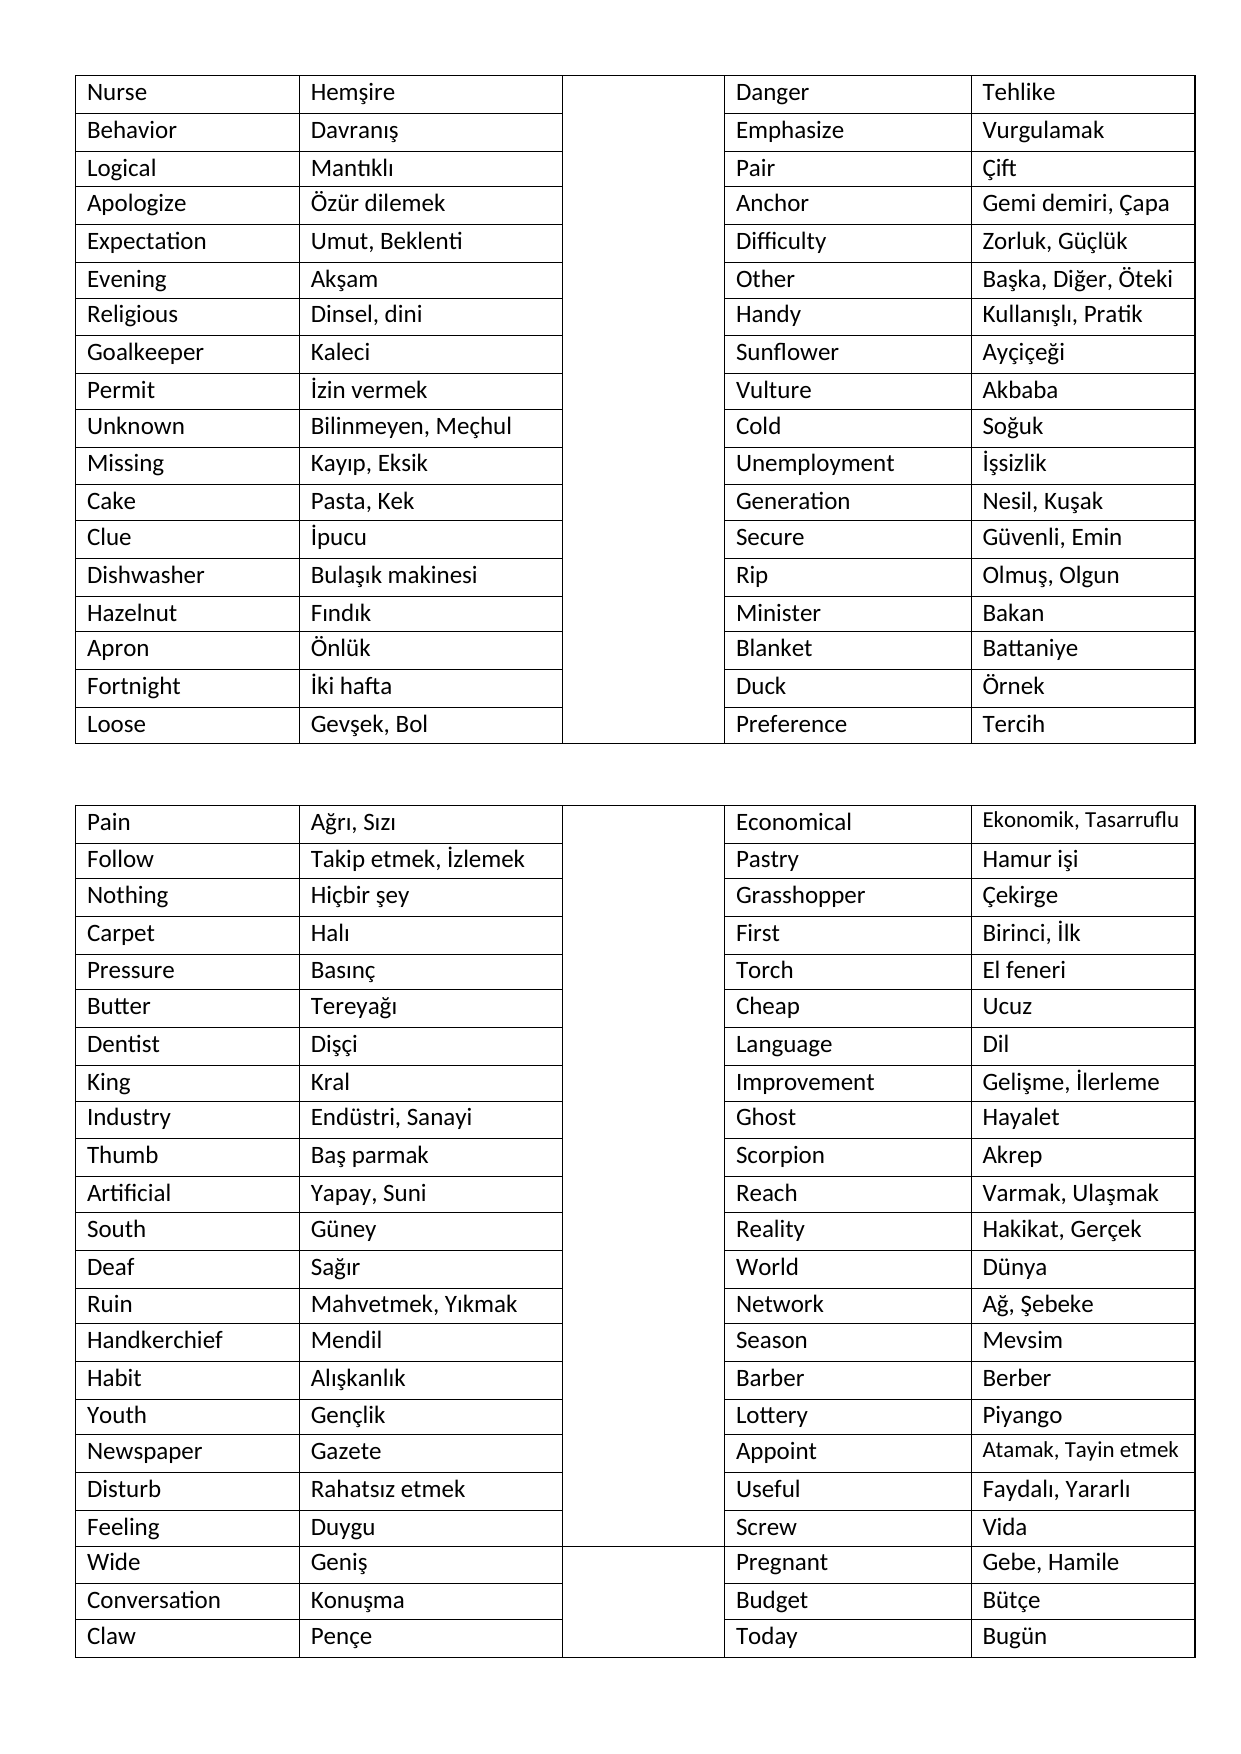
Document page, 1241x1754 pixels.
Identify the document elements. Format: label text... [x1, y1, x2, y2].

table_header [563, 806, 724, 1546]
table_cell Cake [76, 485, 299, 520]
table_cell Artificial [76, 1177, 299, 1212]
table_cell Scorpion [725, 1139, 971, 1176]
table_cell Dünya [972, 1251, 1194, 1287]
table_cell Mahvetmek, Yıkmak [300, 1289, 562, 1323]
table_cell Örnek [972, 670, 1194, 707]
table_cell Butter [76, 990, 299, 1027]
table_cell Feeling [76, 1511, 299, 1546]
table_cell Emphasize [725, 114, 971, 151]
table_cell Pressure [76, 955, 299, 989]
table_cell Loose [76, 708, 299, 742]
table_cell Grasshopper [725, 879, 971, 916]
table_cell Fındık [300, 597, 562, 631]
table_cell Bulaşık makinesi [300, 559, 562, 596]
table_cell Bugün [972, 1620, 1194, 1657]
table_cell Güney [300, 1213, 562, 1249]
table_cell Yapay, Suni [300, 1177, 562, 1212]
table_cell Dişçi [300, 1028, 562, 1065]
table_cell Gebe, Hamile [972, 1547, 1194, 1583]
table_cell Secure [725, 521, 971, 558]
table_cell Geniş [300, 1547, 562, 1583]
table_cell Pair [725, 152, 971, 186]
table_cell Takip etmek, İzlemek [300, 844, 562, 878]
table_cell Pastry [725, 844, 971, 878]
table_cell Davranış [300, 114, 562, 151]
table_cell Gazete [300, 1435, 562, 1472]
table_cell Pençe [300, 1620, 562, 1657]
table_cell Unknown [76, 410, 299, 447]
table_cell İpucu [300, 521, 562, 558]
table_cell Umut, Beklenti [300, 225, 562, 262]
table_cell Dentist [76, 1028, 299, 1065]
table_cell Follow [76, 844, 299, 878]
table_cell Reach [725, 1177, 971, 1212]
table_cell Youth [76, 1400, 299, 1434]
table_cell Behavior [76, 114, 299, 151]
table_cell Önlük [300, 632, 562, 669]
table_cell South [76, 1213, 299, 1249]
table_header Ağrı, Sızı [300, 806, 562, 842]
table_cell Religious [76, 299, 299, 335]
table_cell Çift [972, 152, 1194, 186]
table_cell Sağır [300, 1251, 562, 1287]
table_cell Baş parmak [300, 1139, 562, 1176]
table_cell Güvenli, Emin [972, 521, 1194, 558]
table_cell Fortnight [76, 670, 299, 707]
table_cell Barber [725, 1362, 971, 1399]
table_cell Conversation [76, 1584, 299, 1619]
table_cell Hiçbir şey [300, 879, 562, 916]
table_cell Alışkanlık [300, 1362, 562, 1399]
table_cell Konuşma [300, 1584, 562, 1619]
table_cell İki hafta [300, 670, 562, 707]
table_cell Gevşek, Bol [300, 708, 562, 742]
table_cell Duygu [300, 1511, 562, 1546]
table_cell Nesil, Kuşak [972, 485, 1194, 520]
table_cell Vurgulamak [972, 114, 1194, 151]
table_cell Budget [725, 1584, 971, 1619]
table_cell Ucuz [972, 990, 1194, 1027]
table_cell Improvement [725, 1066, 971, 1101]
table_cell İşsizlik [972, 448, 1194, 484]
table_cell Ayçiçeği [972, 336, 1194, 373]
table_cell Dinsel, dini [300, 299, 562, 335]
table_cell Hakikat, Gerçek [972, 1213, 1194, 1249]
table_cell King [76, 1066, 299, 1101]
table_cell Rahatsız etmek [300, 1473, 562, 1510]
table_cell Nothing [76, 879, 299, 916]
table_cell Birinci, İlk [972, 917, 1194, 954]
table_cell Screw [725, 1511, 971, 1546]
table_cell Rip [725, 559, 971, 596]
table_cell Özür dilemek [300, 187, 562, 224]
table_cell Bilinmeyen, Meçhul [300, 410, 562, 447]
table_cell El feneri [972, 955, 1194, 989]
table_cell Pregnant [725, 1547, 971, 1583]
table_cell Anchor [725, 187, 971, 224]
table_cell Battaniye [972, 632, 1194, 669]
table_cell Expectation [76, 225, 299, 262]
table_cell Network [725, 1289, 971, 1323]
table_cell Season [725, 1324, 971, 1361]
table_cell Clue [76, 521, 299, 558]
table_cell Kaleci [300, 336, 562, 373]
table_cell Nurse [76, 76, 299, 113]
table_header Ekonomik, Tasarruflu [972, 806, 1194, 842]
table_cell Apron [76, 632, 299, 669]
table_cell Useful [725, 1473, 971, 1510]
table_cell Habit [76, 1362, 299, 1399]
table_cell Hayalet [972, 1102, 1194, 1138]
table_cell Kral [300, 1066, 562, 1101]
table_cell Evening [76, 263, 299, 297]
table_cell Lottery [725, 1400, 971, 1434]
table_cell Gemi demiri, Çapa [972, 187, 1194, 224]
table_cell Berber [972, 1362, 1194, 1399]
table_cell Blanket [725, 632, 971, 669]
table_cell Bakan [972, 597, 1194, 631]
table_cell Tercih [972, 708, 1194, 742]
table_cell Difficulty [725, 225, 971, 262]
table_cell Carpet [76, 917, 299, 954]
table_cell Çekirge [972, 879, 1194, 916]
table_cell Dil [972, 1028, 1194, 1065]
table_cell Piyango [972, 1400, 1194, 1434]
table_cell Cold [725, 410, 971, 447]
table_cell Cheap [725, 990, 971, 1027]
table_cell Language [725, 1028, 971, 1065]
table_cell Mantıklı [300, 152, 562, 186]
table_cell Disturb [76, 1473, 299, 1510]
table_cell Pasta, Kek [300, 485, 562, 520]
table_cell Tehlike [972, 76, 1194, 113]
table_cell Dishwasher [76, 559, 299, 596]
table_cell Industry [76, 1102, 299, 1138]
table_cell Varmak, Ulaşmak [972, 1177, 1194, 1212]
table_cell Endüstri, Sanayi [300, 1102, 562, 1138]
table_cell Thumb [76, 1139, 299, 1176]
table_cell Newspaper [76, 1435, 299, 1472]
table_cell Ghost [725, 1102, 971, 1138]
table_cell Vida [972, 1511, 1194, 1546]
table_cell Atamak, Tayin etmek [972, 1435, 1194, 1472]
table_cell Permit [76, 374, 299, 409]
table_cell Duck [725, 670, 971, 707]
table_cell Reality [725, 1213, 971, 1249]
table_cell Akrep [972, 1139, 1194, 1176]
table_cell Deaf [76, 1251, 299, 1287]
table_cell Mendil [300, 1324, 562, 1361]
table_cell Minister [725, 597, 971, 631]
table_cell Apologize [76, 187, 299, 224]
table_cell Kayıp, Eksik [300, 448, 562, 484]
table_cell [563, 1547, 724, 1657]
table_cell Zorluk, Güçlük [972, 225, 1194, 262]
table_header Economical [725, 806, 971, 842]
table_cell İzin vermek [300, 374, 562, 409]
table_cell Soğuk [972, 410, 1194, 447]
table_cell Vulture [725, 374, 971, 409]
table_cell Generation [725, 485, 971, 520]
table_cell Goalkeeper [76, 336, 299, 373]
table_cell Halı [300, 917, 562, 954]
table_cell Mevsim [972, 1324, 1194, 1361]
table_cell Gençlik [300, 1400, 562, 1434]
table_cell Wide [76, 1547, 299, 1583]
table_cell Faydalı, Yararlı [972, 1473, 1194, 1510]
table_cell Missing [76, 448, 299, 484]
table_cell Ağ, Şebeke [972, 1289, 1194, 1323]
table_cell Preference [725, 708, 971, 742]
table_cell Hemşire [300, 76, 562, 113]
table_header Pain [76, 806, 299, 842]
table_cell Logical [76, 152, 299, 186]
table_cell Appoint [725, 1435, 971, 1472]
table_cell Kullanışlı, Pratik [972, 299, 1194, 335]
table_cell Claw [76, 1620, 299, 1657]
table_cell Today [725, 1620, 971, 1657]
table_cell Başka, Diğer, Öteki [972, 263, 1194, 297]
table_cell Hazelnut [76, 597, 299, 631]
table_cell Tereyağı [300, 990, 562, 1027]
table_cell Olmuş, Olgun [972, 559, 1194, 596]
table_cell Handy [725, 299, 971, 335]
table_cell First [725, 917, 971, 954]
table_cell Gelişme, İlerleme [972, 1066, 1194, 1101]
table_cell Other [725, 263, 971, 297]
table_cell World [725, 1251, 971, 1287]
table_cell Unemployment [725, 448, 971, 484]
table_cell Hamur işi [972, 844, 1194, 878]
table_cell Torch [725, 955, 971, 989]
table_cell Akşam [300, 263, 562, 297]
table_cell Sunflower [725, 336, 971, 373]
table_cell Handkerchief [76, 1324, 299, 1361]
table_cell Danger [725, 76, 971, 113]
table_cell Bütçe [972, 1584, 1194, 1619]
table_cell Ruin [76, 1289, 299, 1323]
table_cell Basınç [300, 955, 562, 989]
table_cell Akbaba [972, 374, 1194, 409]
